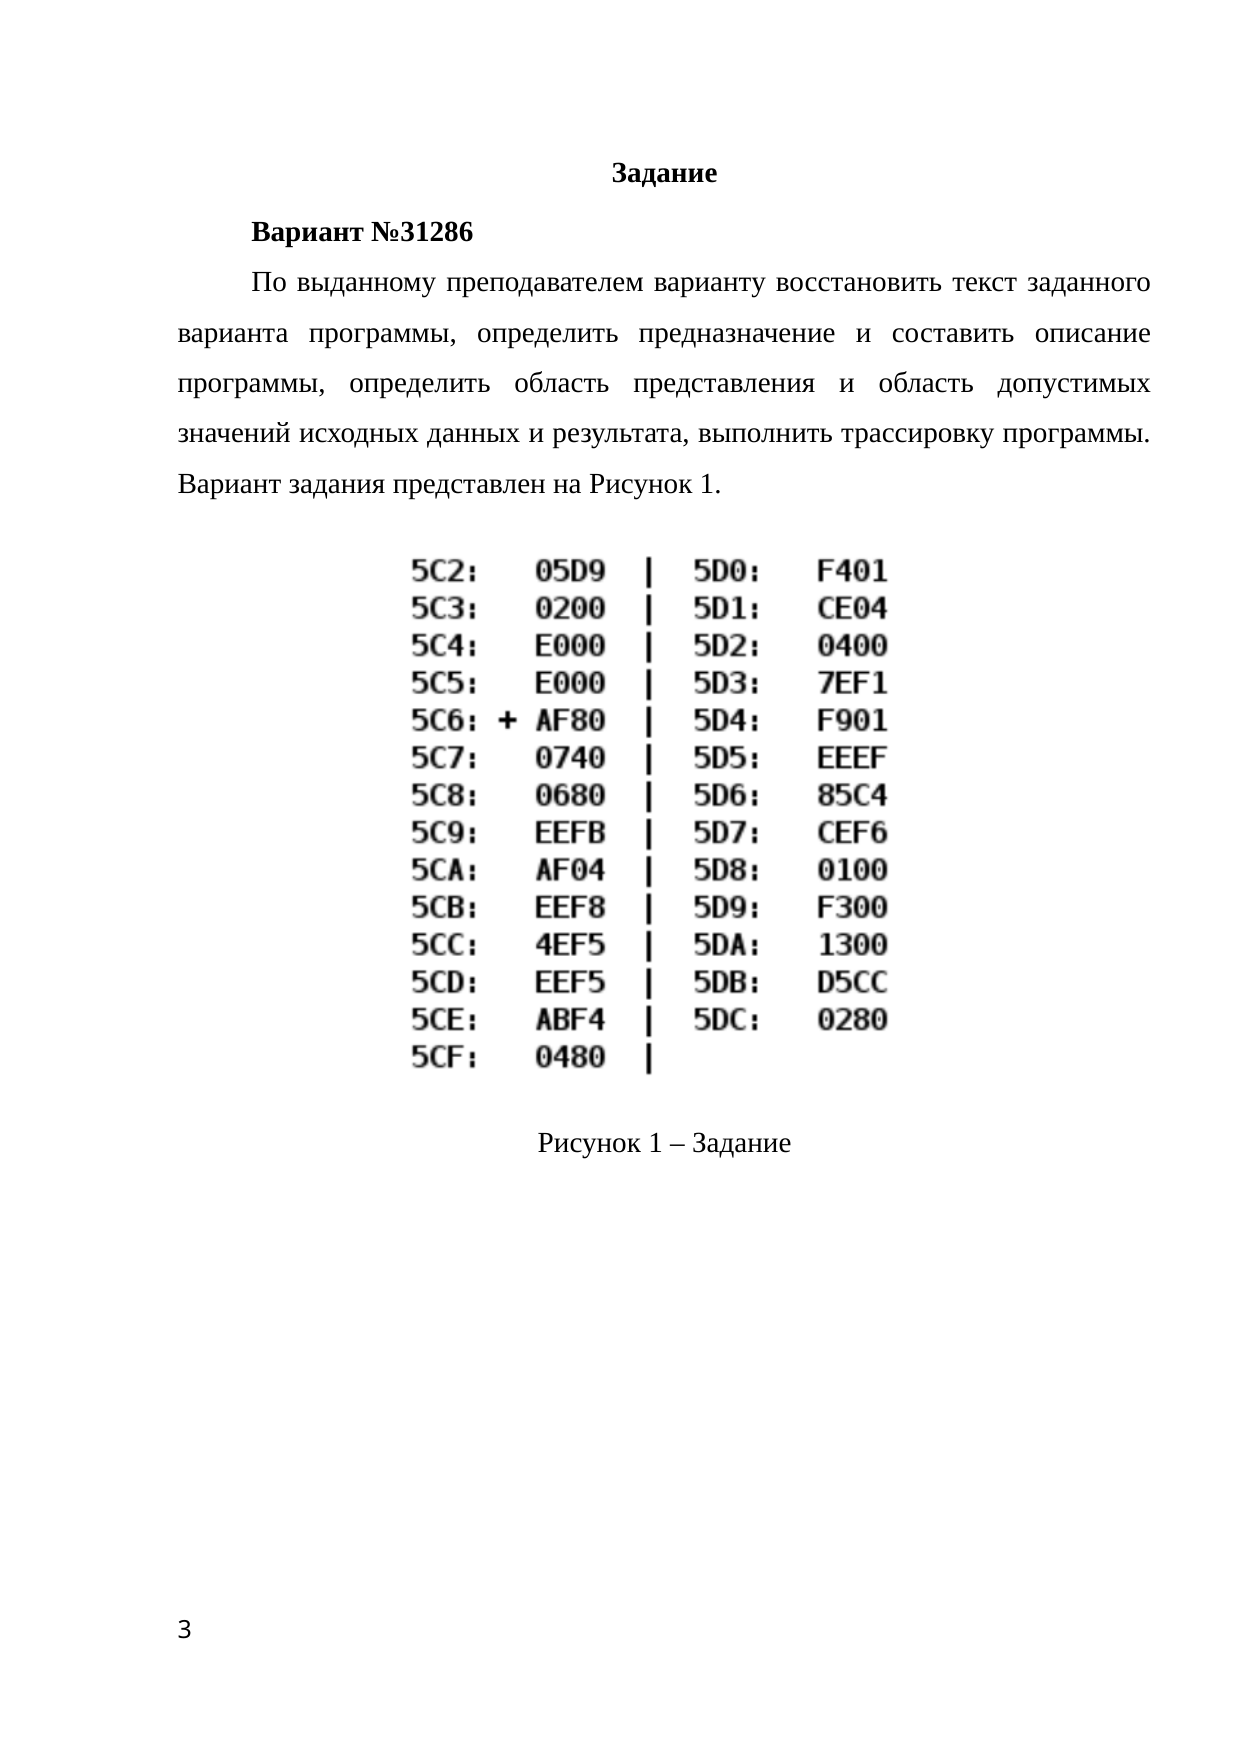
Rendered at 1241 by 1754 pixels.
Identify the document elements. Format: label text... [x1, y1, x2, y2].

text По выданному преподавателем варианту восстановить текст заданного варианта программы, определить предназначение и составить описание программы, определить область представления и область допустимых значений исходных данных и результата, выполнить трассировку программы. Вариант задания представлен на Рисунок 1. [177, 264, 1152, 499]
subtitle Задание [177, 156, 1152, 189]
text Рисунок 1 – Задание [177, 1126, 1152, 1159]
text Вариант №31286 [177, 214, 1152, 248]
picture [386, 532, 943, 1092]
